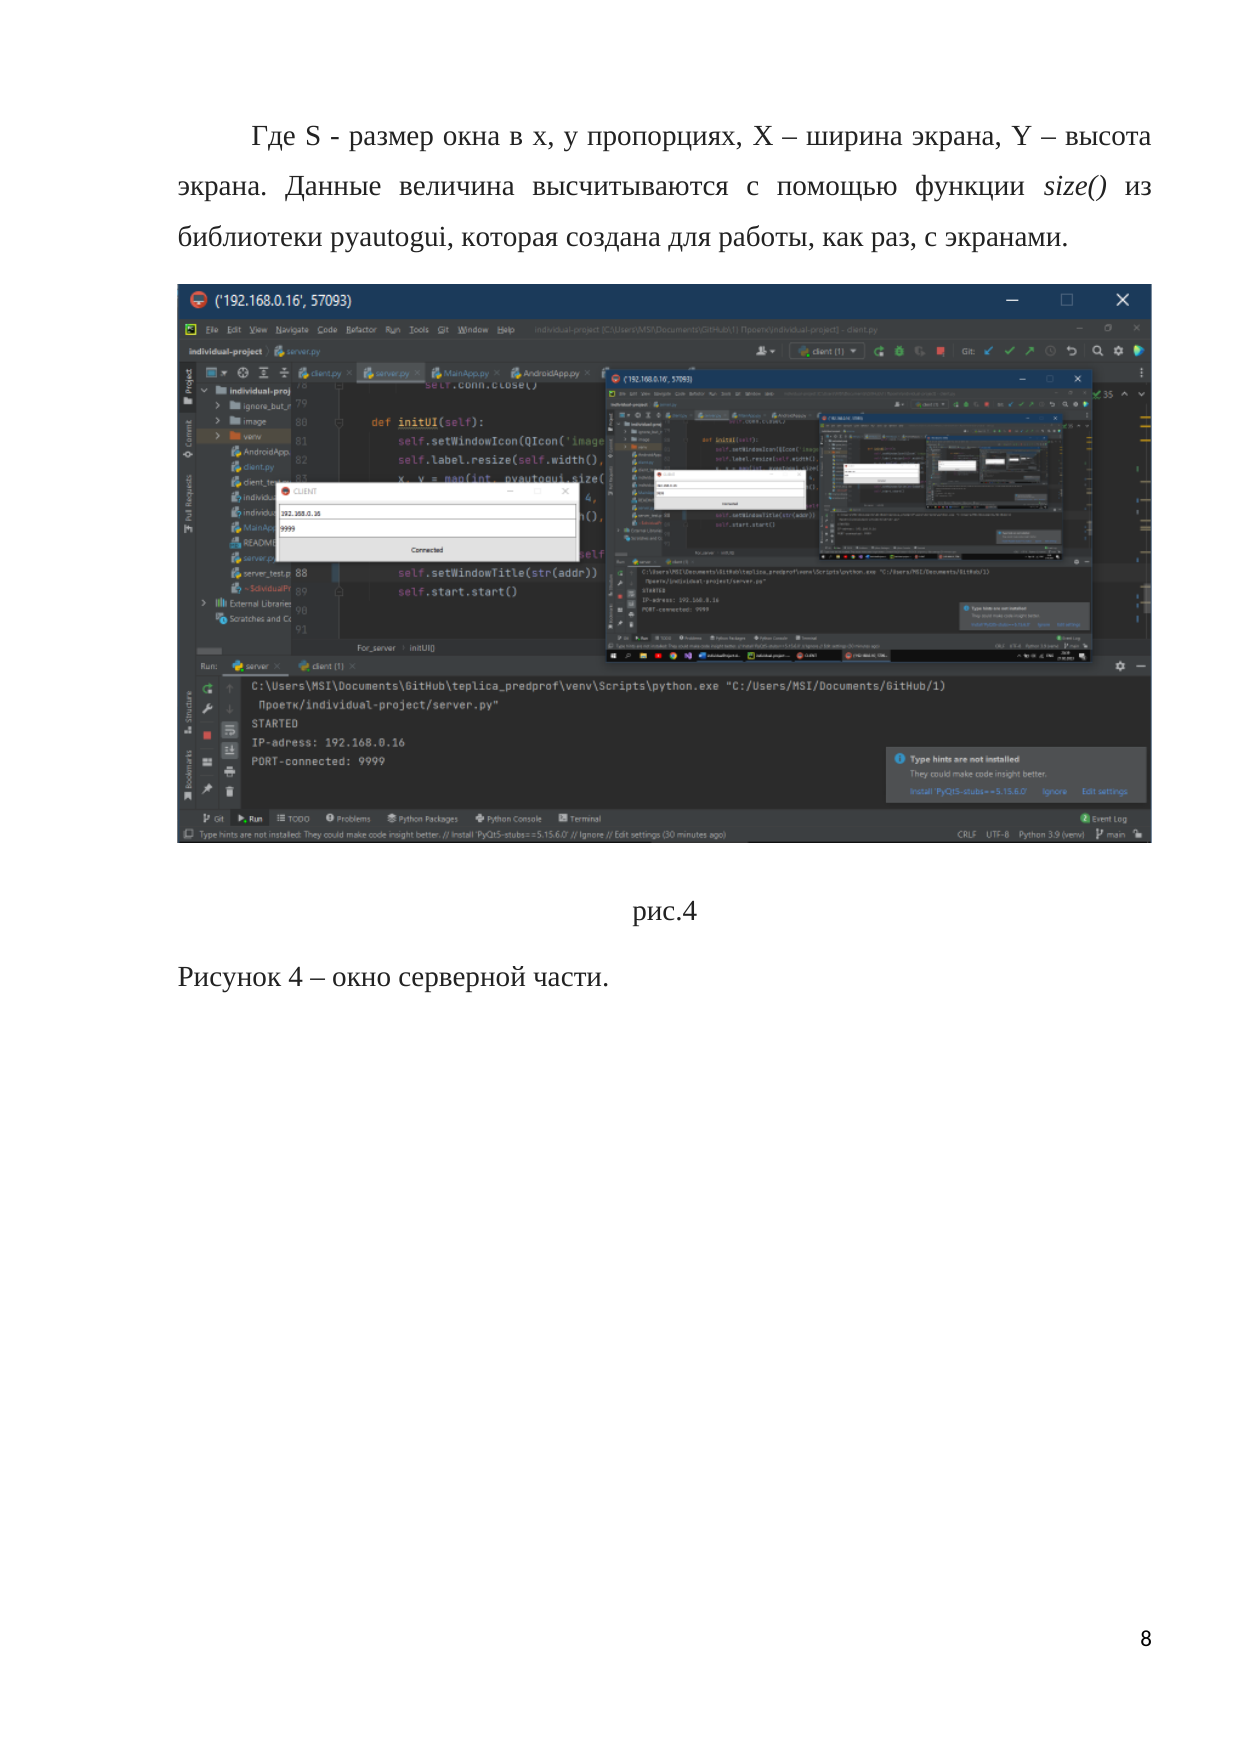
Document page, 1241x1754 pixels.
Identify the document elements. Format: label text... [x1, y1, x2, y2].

picture [177, 284, 1152, 843]
text Рисунок 4 – окно серверной части. [177, 959, 1152, 993]
text Где S - размер окна в x, y пропорциях, X – ширина экрана, Y – высота экрана. Данные величина высчитываются с помощью функции size() из библиотеки pyautogui, которая создана для работы, как раз, с экранами. [177, 145, 1152, 252]
text рис.4 [177, 843, 1152, 926]
